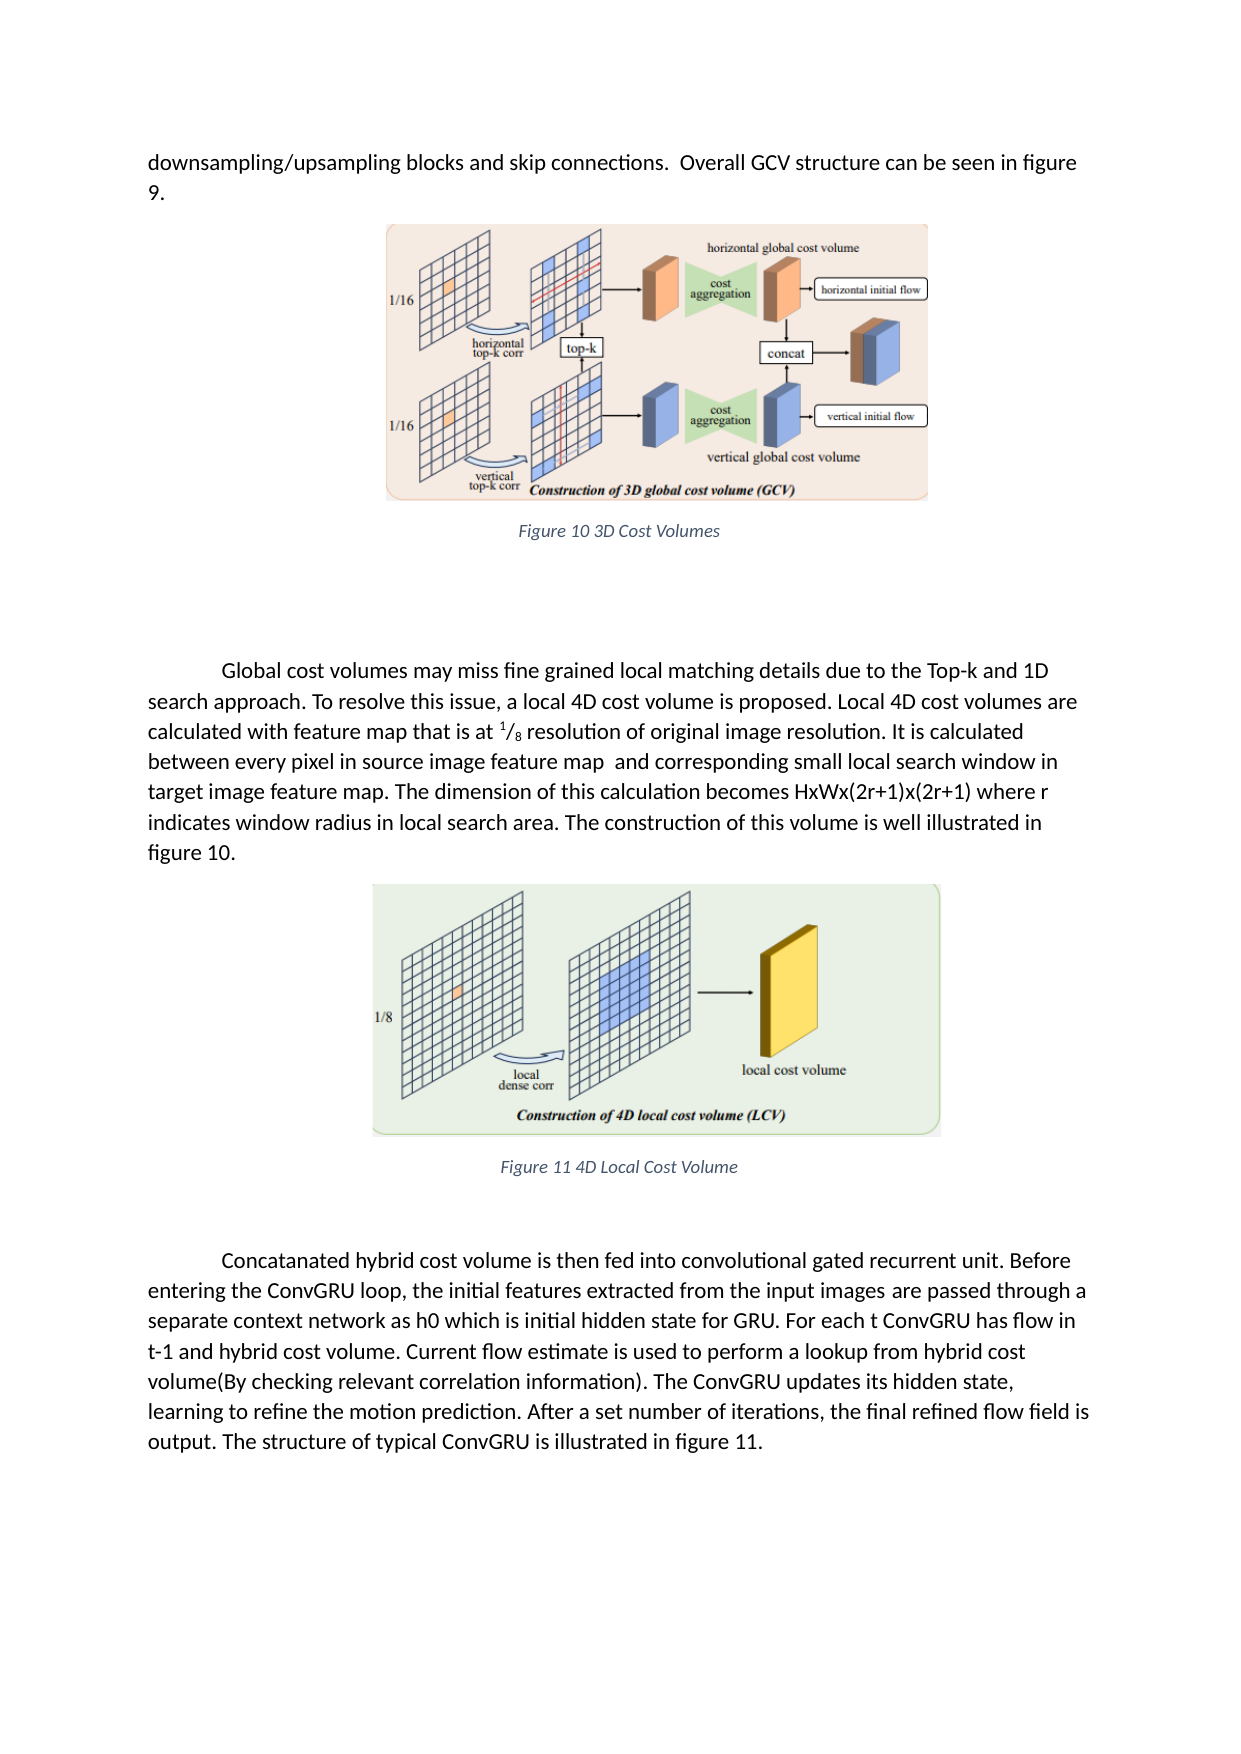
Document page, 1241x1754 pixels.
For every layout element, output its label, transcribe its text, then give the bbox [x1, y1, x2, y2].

text Figure 10 3D Cost Volumes [148, 519, 1093, 542]
text Global cost volumes may miss fine grained local matching details due to the Top-k and 1D search approach. To resolve this issue, a local 4D cost volume is proposed. Local 4D cost volumes are calculated with feature map that is at 1/8 resolution of original image resolution. It is calculated between every pixel in source image feature map and corresponding small local search window in target image feature map. The dimension of this calculation becomes HxWx(2r+1)x(2r+1) where r indicates window radius in local search area. The construction of this volume is well illustrated in figure 10. [148, 657, 1093, 866]
picture [372, 884, 942, 1137]
text Concatanated hybrid cost volume is then fed into convolutional gated recurrent unit. Before entering the ConvGRU loop, the initial features extracted from the input images are passed through a separate context network as h0 which is initial hidden state for GRU. For each t ConvGRU has flow in t-1 and hybrid cost volume. Current flow estimate is used to perform a lookup from hybrid cost volume(By checking relevant correlation information). The ConvGRU updates its hidden state, learning to refine the motion prediction. After a set number of iterations, the final refined flow field is output. The structure of typical ConvGRU is illustrated in figure 11. [148, 1246, 1093, 1455]
text Figure 11 4D Local Cost Volume [148, 1156, 1093, 1178]
picture [386, 224, 928, 501]
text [148, 148, 1093, 206]
